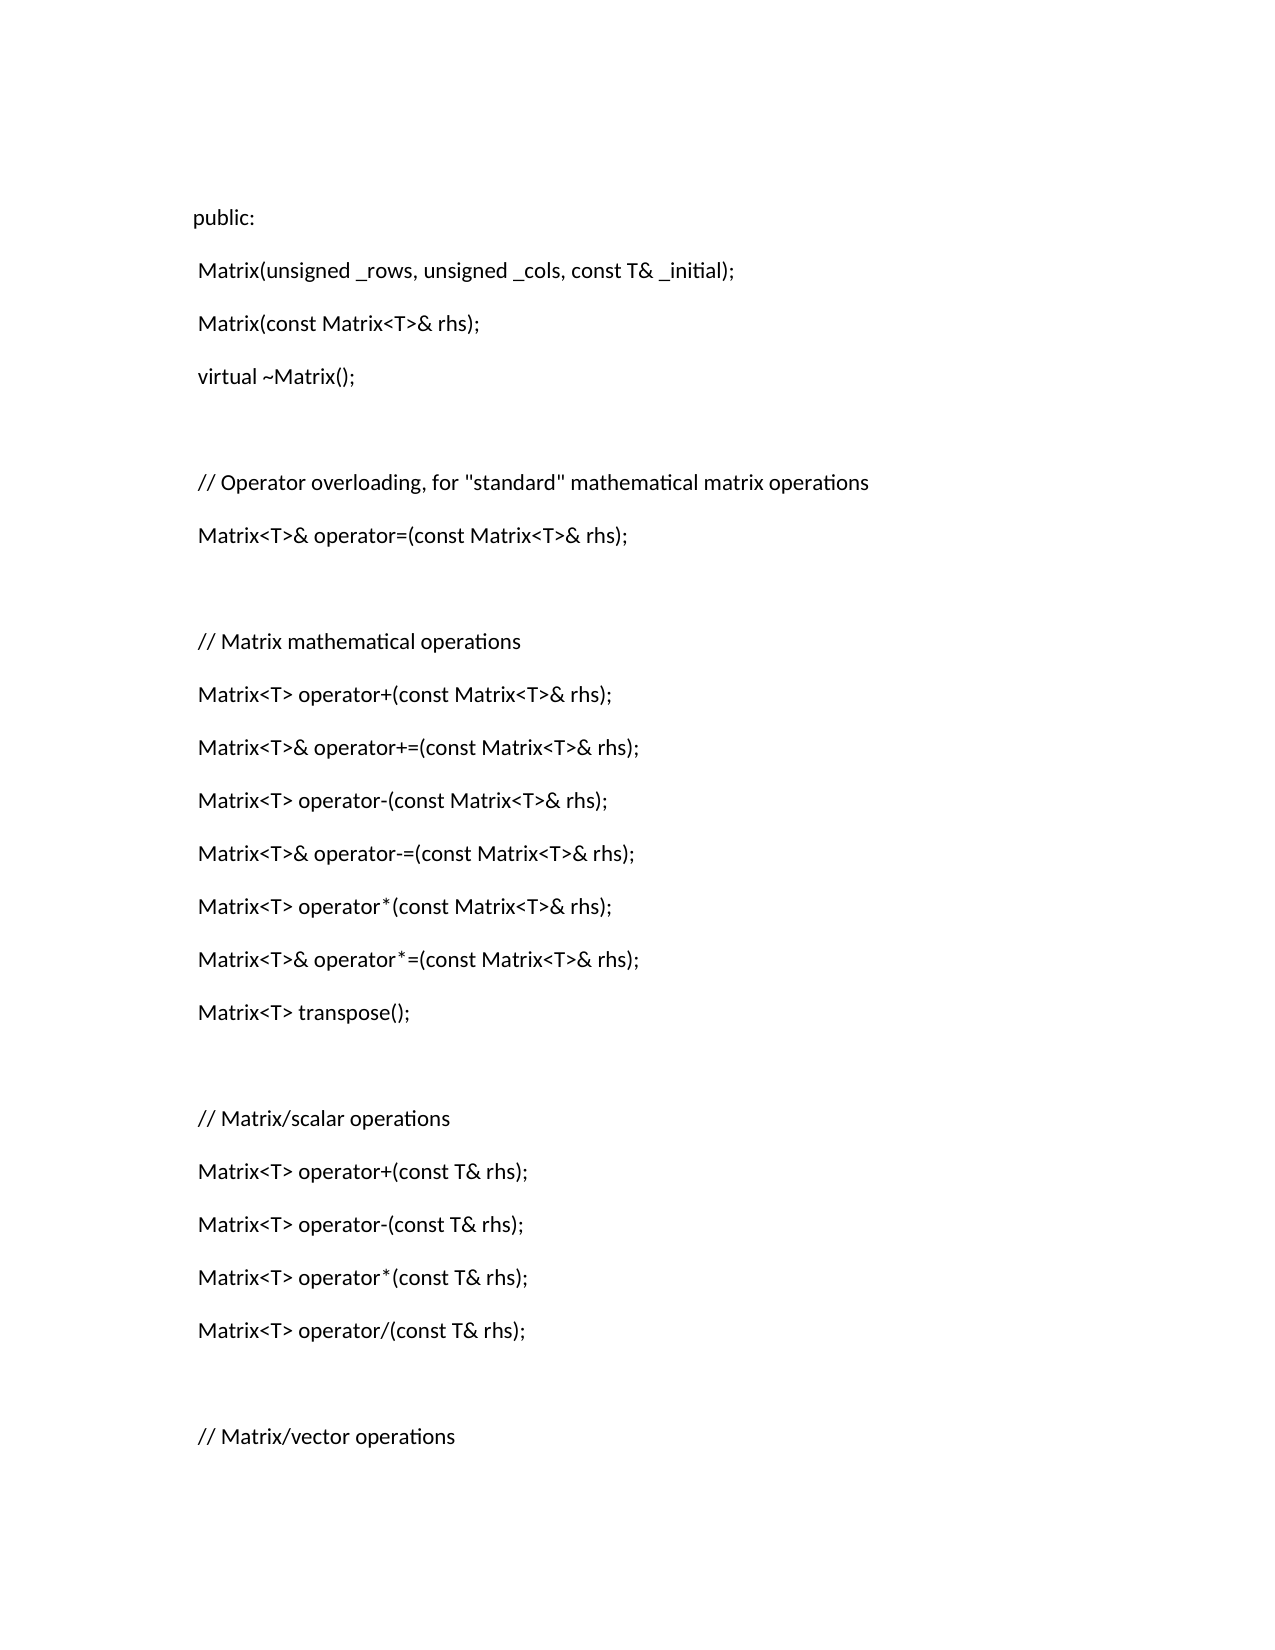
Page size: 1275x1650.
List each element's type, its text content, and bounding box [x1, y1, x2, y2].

text Matrix(unsigned _rows, unsigned _cols, const T& _initial); [187, 256, 1087, 284]
text Matrix<T> operator+(const T& rhs); [187, 1157, 1087, 1185]
text virtual ~Matrix(); [187, 362, 1087, 390]
text // Matrix mathematical operations [187, 627, 1087, 655]
text // Operator overloading, for "standard" mathematical matrix operations [187, 468, 1087, 496]
text Matrix<T> operator-(const T& rhs); [187, 1210, 1087, 1238]
text Matrix(const Matrix<T>& rhs); [187, 309, 1087, 337]
text // Matrix/vector operations [187, 1422, 1087, 1451]
text Matrix<T>& operator-=(const Matrix<T>& rhs); [187, 839, 1087, 867]
text Matrix<T> transpose(); [187, 998, 1087, 1026]
text Matrix<T>& operator+=(const Matrix<T>& rhs); [187, 733, 1087, 761]
text public: [187, 203, 1087, 231]
text Matrix<T> operator/(const T& rhs); [187, 1316, 1087, 1344]
text Matrix<T>& operator*=(const Matrix<T>& rhs); [187, 945, 1087, 973]
text Matrix<T> operator*(const T& rhs); [187, 1263, 1087, 1291]
text Matrix<T> operator-(const Matrix<T>& rhs); [187, 786, 1087, 814]
text Matrix<T> operator*(const Matrix<T>& rhs); [187, 892, 1087, 920]
text // Matrix/scalar operations [187, 1104, 1087, 1132]
text Matrix<T>& operator=(const Matrix<T>& rhs); [187, 521, 1087, 549]
text Matrix<T> operator+(const Matrix<T>& rhs); [187, 680, 1087, 708]
